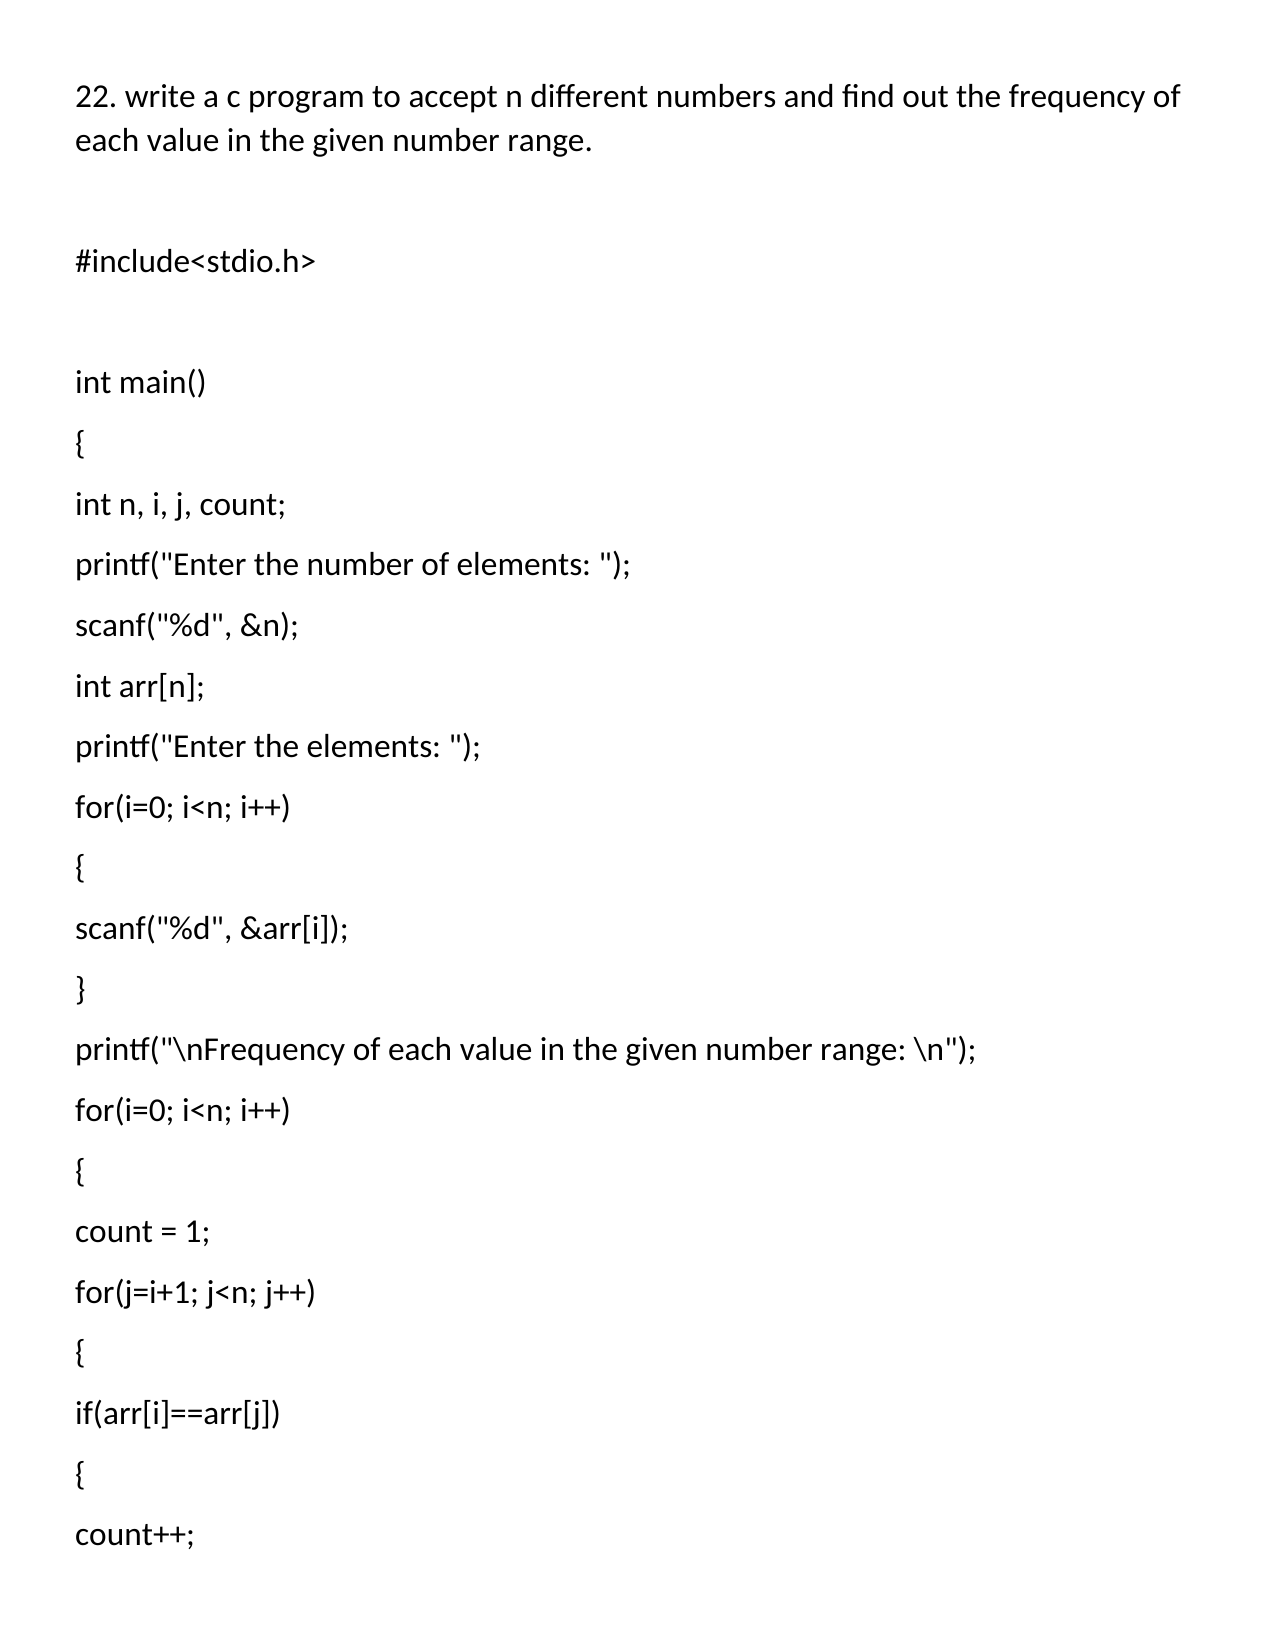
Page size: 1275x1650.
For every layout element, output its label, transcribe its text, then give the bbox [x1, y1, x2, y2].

text for(i=0; i<n; i++) [75, 1089, 1200, 1130]
text { [75, 422, 1200, 463]
text { [75, 1331, 1200, 1372]
text count++; [75, 1513, 1200, 1554]
text count = 1; [75, 1210, 1200, 1251]
text int n, i, j, count; [75, 483, 1200, 523]
text { [75, 846, 1200, 887]
text printf("Enter the elements: "); [75, 725, 1200, 766]
text 22. write a c program to accept n different numbers and find out the frequency of each value in the given number range. [75, 75, 1200, 160]
text } [75, 968, 1200, 1008]
text scanf("%d", &arr[i]); [75, 907, 1200, 948]
text scanf("%d", &n); [75, 604, 1200, 645]
text for(i=0; i<n; i++) [75, 786, 1200, 827]
text for(j=i+1; j<n; j++) [75, 1271, 1200, 1312]
text printf("Enter the number of elements: "); [75, 543, 1200, 584]
text if(arr[i]==arr[j]) [75, 1392, 1200, 1433]
text { [75, 1149, 1200, 1190]
text int main() [75, 361, 1200, 402]
text { [75, 1453, 1200, 1493]
text printf("\nFrequency of each value in the given number range: \n"); [75, 1028, 1200, 1069]
text int arr[n]; [75, 664, 1200, 705]
text #include<stdio.h> [75, 240, 1200, 281]
